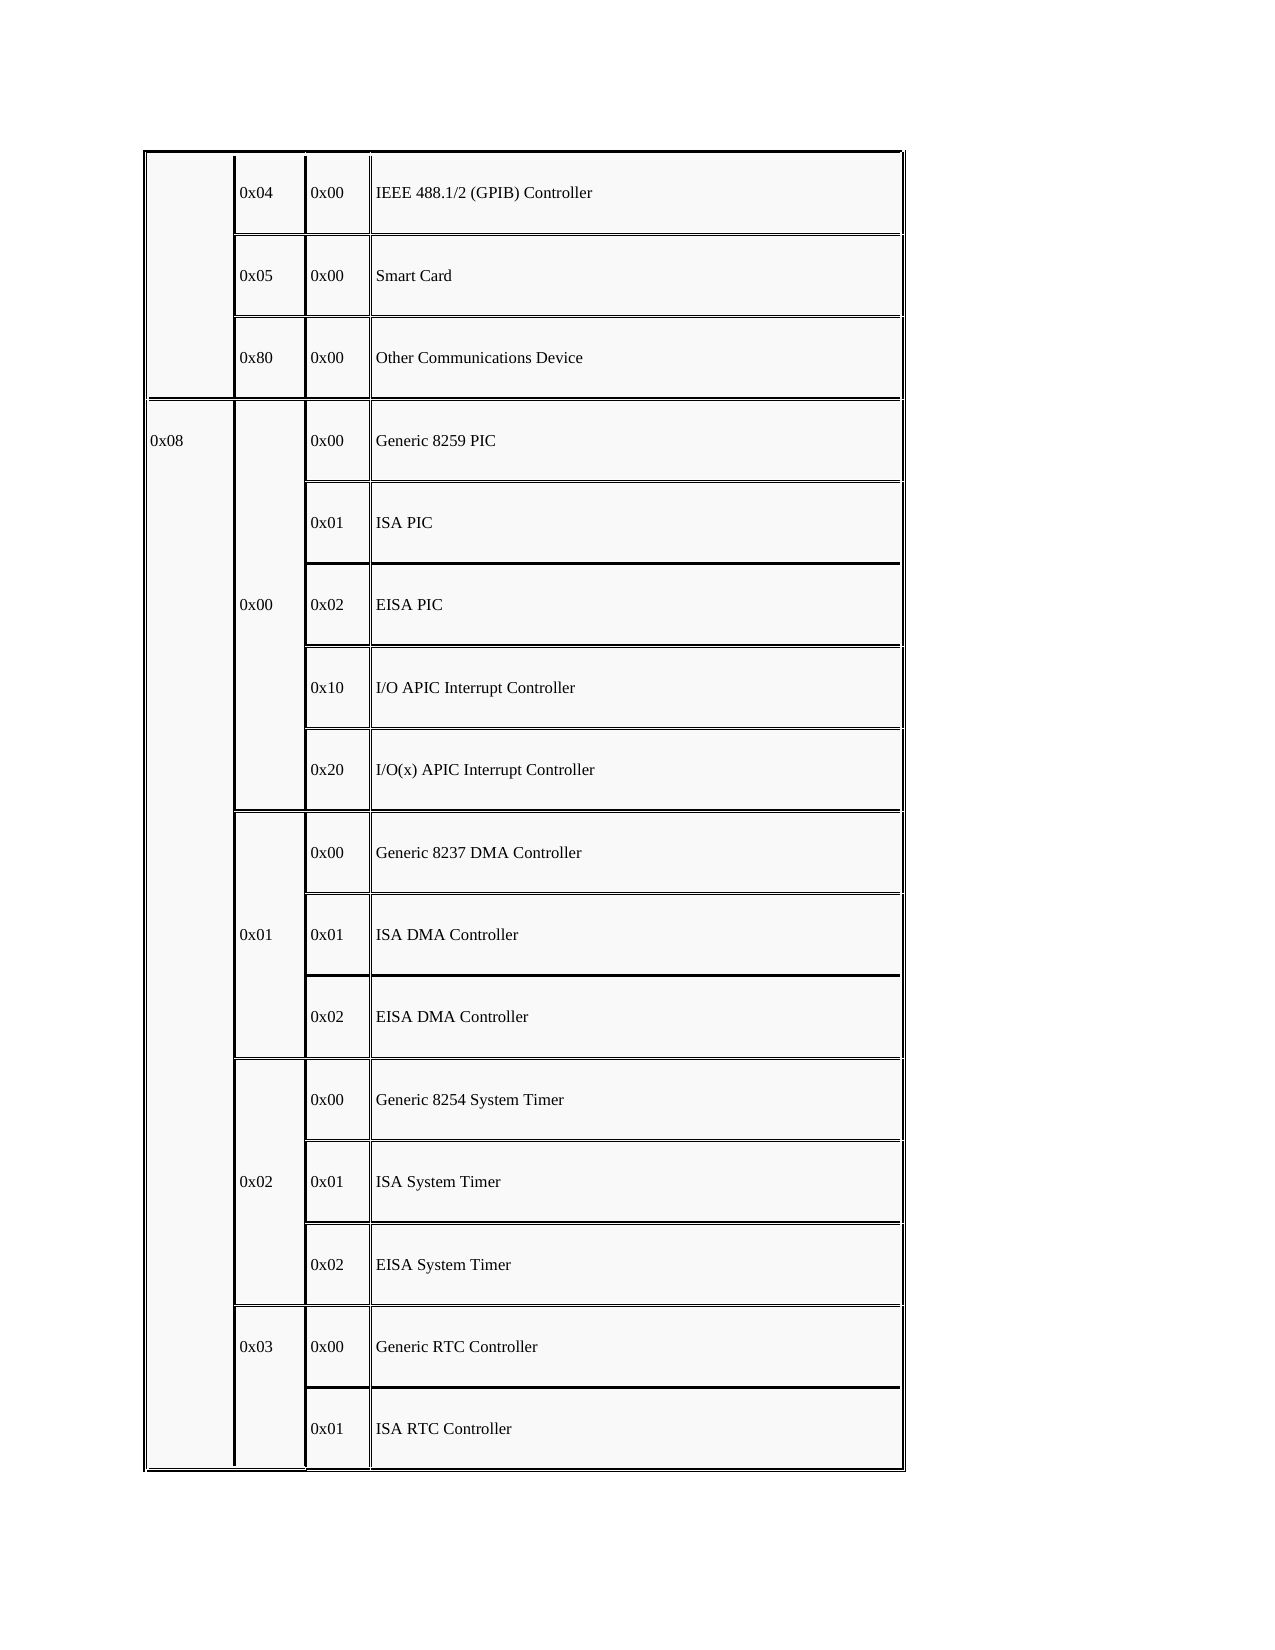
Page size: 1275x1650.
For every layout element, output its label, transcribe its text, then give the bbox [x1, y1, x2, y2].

table_cell EISA DMA Controller [372, 974, 902, 1056]
table_cell Smart Card [372, 233, 903, 315]
table_cell I/O(x) APIC Interrupt Controller [371, 727, 904, 809]
table_cell ISA DMA Controller [371, 892, 904, 974]
table_cell 0x00 [307, 401, 369, 479]
table_cell 0x10 [307, 648, 369, 727]
table_cell 0x01 [305, 1389, 371, 1468]
table_cell Generic 8254 System Timer [372, 1056, 903, 1139]
table_cell 0x00 [305, 153, 371, 232]
table_cell 0x04 [234, 153, 305, 232]
table_cell 0x02 [236, 1060, 304, 1303]
table_cell 0x00 [307, 1307, 369, 1386]
table_cell 0x00 [307, 236, 369, 315]
table_cell 0x00 [307, 813, 369, 892]
table_cell EISA System Timer [372, 1221, 903, 1303]
table_cell 0x05 [236, 236, 304, 315]
table_cell 0x03 [234, 1307, 305, 1468]
table_cell EISA PIC [372, 562, 902, 644]
table_cell ISA PIC [372, 480, 903, 562]
table_cell 0x80 [236, 318, 304, 397]
table_cell Other Communications Device [371, 315, 904, 397]
table_cell 0x00 [236, 401, 304, 809]
table_cell 0x20 [307, 730, 369, 809]
table_cell Generic RTC Controller [372, 1304, 903, 1386]
table_cell ISA RTC Controller [371, 1386, 902, 1468]
table_cell 0x01 [236, 813, 304, 1056]
table_cell Generic 8259 PIC [372, 397, 903, 479]
table_cell 0x01 [307, 483, 369, 562]
table_cell I/O APIC Interrupt Controller [372, 644, 903, 727]
table_cell 0x08 [147, 397, 234, 1468]
table_cell 0x01 [307, 895, 369, 974]
table_cell 0x00 [307, 1060, 369, 1139]
table_cell 0x02 [307, 1225, 369, 1303]
table_cell IEEE 488.1/2 (GPIB) Controller [371, 150, 904, 232]
table_cell ISA System Timer [371, 1139, 904, 1221]
table_cell 0x02 [307, 977, 369, 1056]
table_cell 0x01 [307, 1142, 369, 1221]
table_cell 0x00 [307, 318, 369, 397]
table_cell Generic 8237 DMA Controller [372, 809, 903, 892]
table_cell 0x02 [307, 565, 369, 644]
